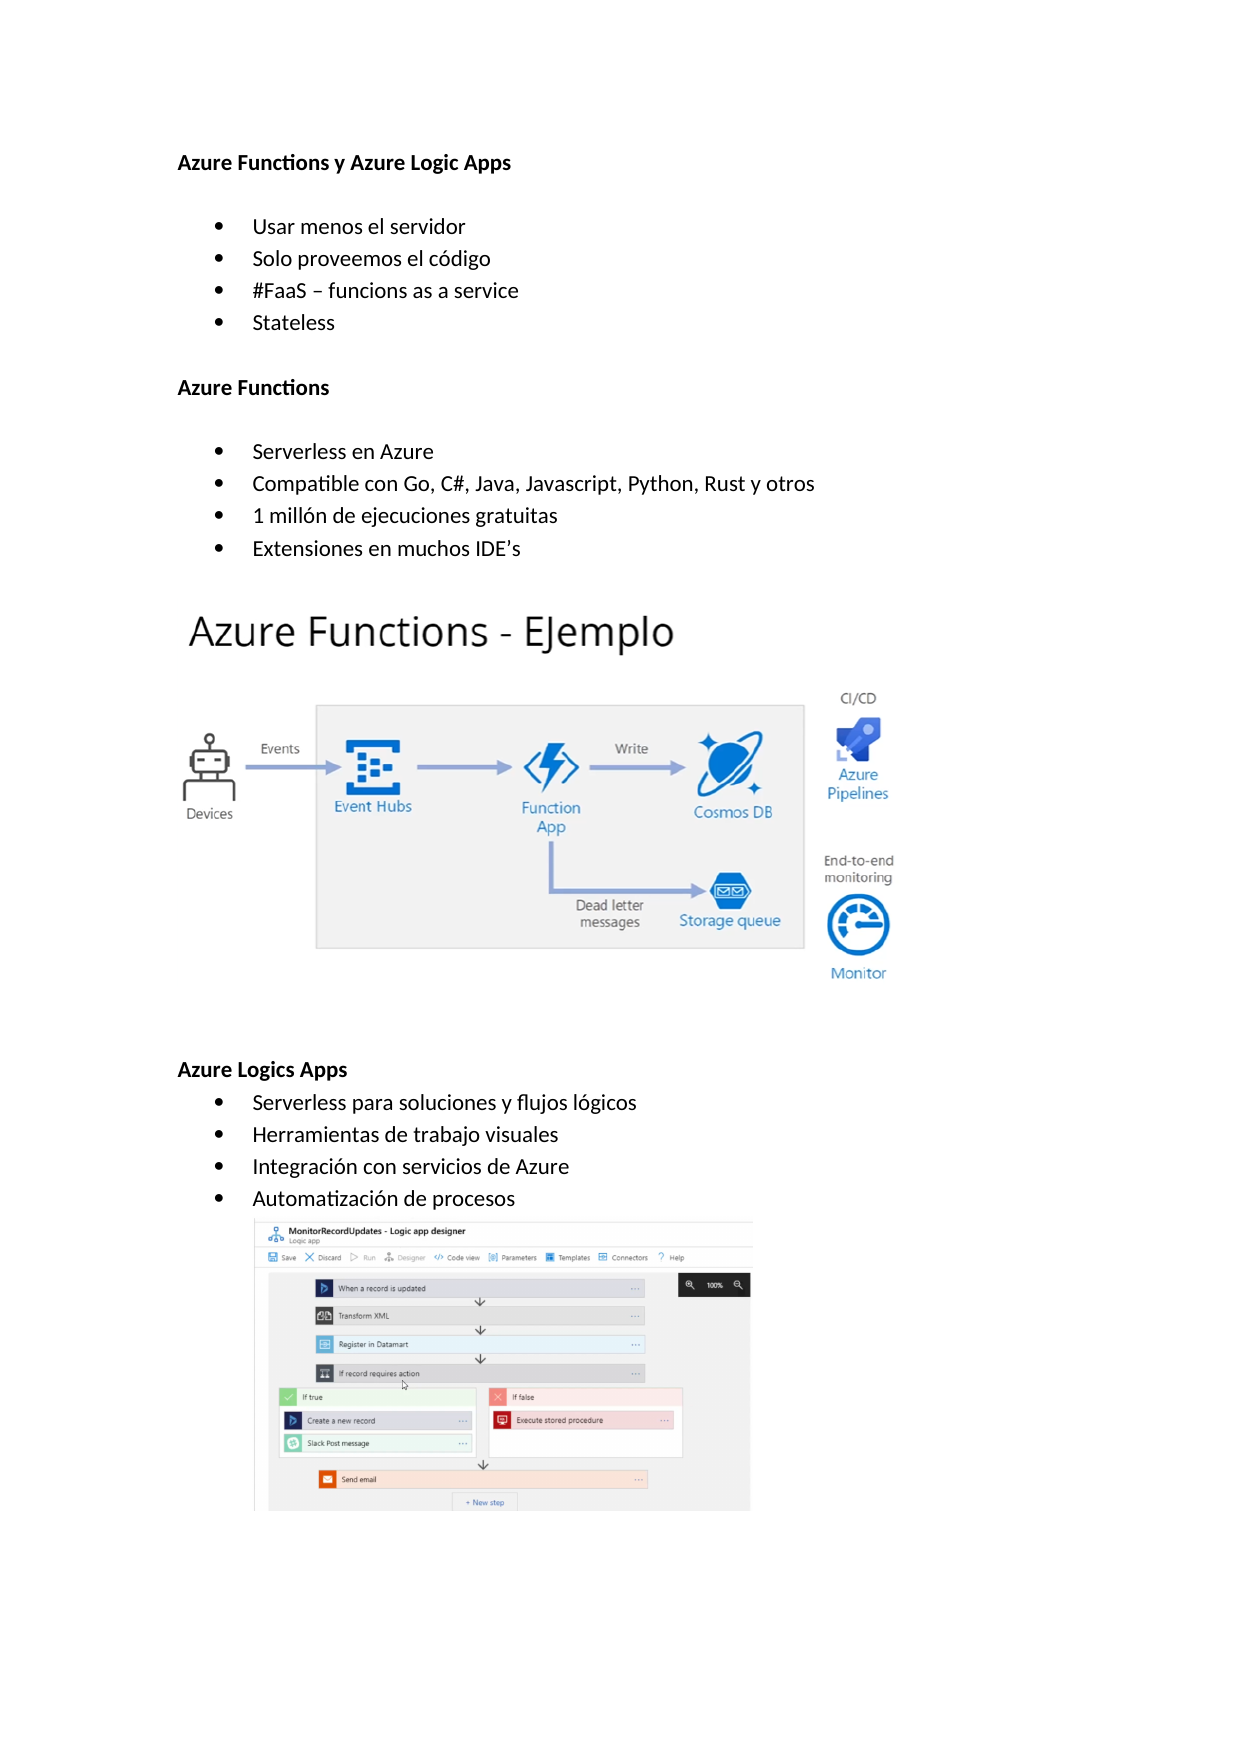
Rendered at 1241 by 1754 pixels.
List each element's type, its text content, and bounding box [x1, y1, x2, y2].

text Azure Functions [177, 373, 1063, 401]
list 1 millón de ejecuciones gratuitas [215, 502, 1063, 530]
text Azure Logics Apps [177, 1056, 1063, 1083]
list Stateless [215, 308, 1063, 337]
picture [177, 598, 902, 987]
list Serverless en Azure [215, 437, 1063, 465]
picture [252, 1216, 753, 1511]
list Compatible con Go, C#, Java, Javascript, Python, Rust y otros [215, 469, 1063, 497]
list Automatización de procesos [215, 1184, 1063, 1212]
list Serverless para soluciones y flujos lógicos [215, 1088, 1063, 1116]
list Integración con servicios de Azure [215, 1152, 1063, 1180]
list Solo proveemos el código [215, 244, 1063, 272]
list Herramientas de trabajo visuales [215, 1120, 1063, 1148]
text Azure Functions y Azure Logic Apps [177, 148, 1063, 176]
list #FaaS – funcions as a service [215, 276, 1063, 304]
list Extensiones en muchos IDE’s [215, 534, 1063, 562]
list Usar menos el servidor [215, 212, 1063, 240]
